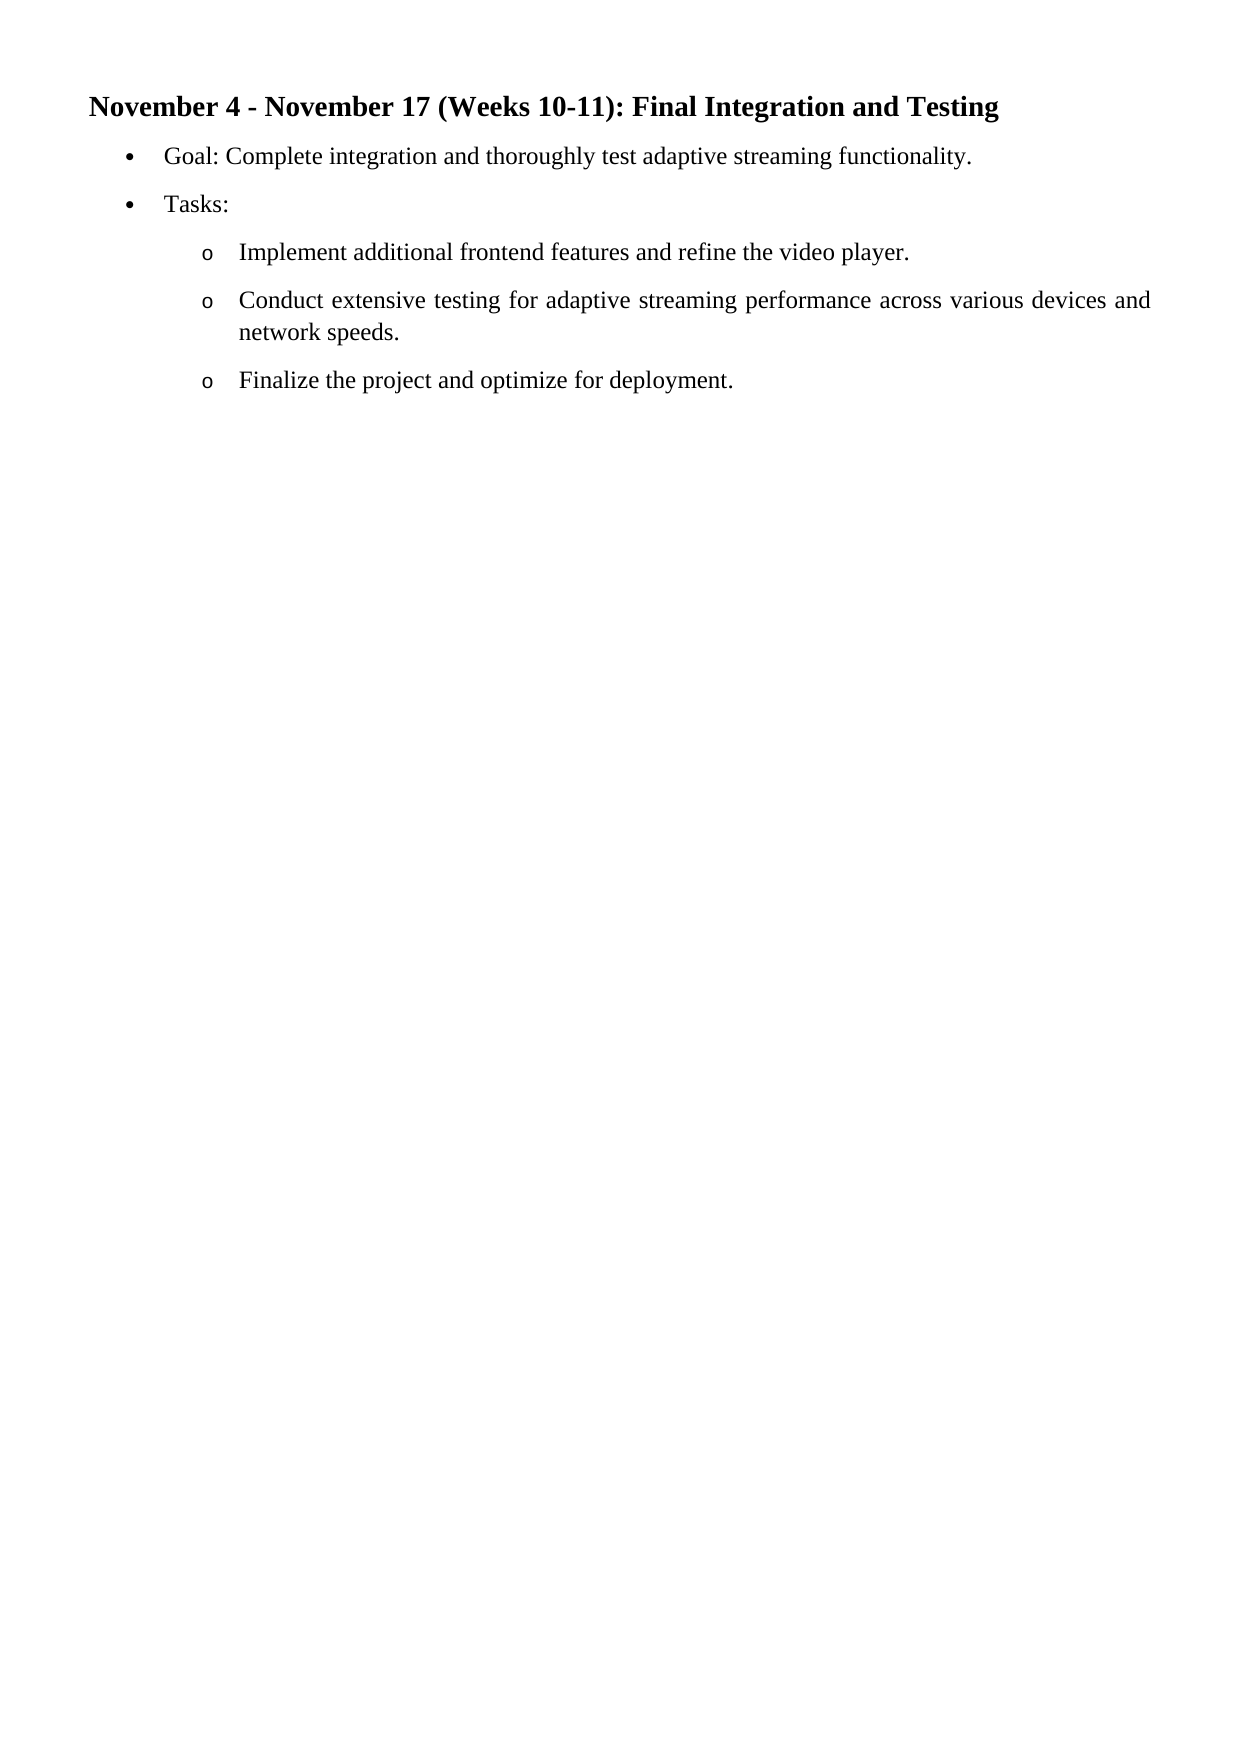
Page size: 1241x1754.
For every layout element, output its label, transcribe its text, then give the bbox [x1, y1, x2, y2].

list Goal: Complete integration and thoroughly test adaptive streaming functionality. [126, 141, 1152, 170]
text November 4 - November 17 (Weeks 10-11): Final Integration and Testing [89, 89, 1152, 122]
list Conduct extensive testing for adaptive streaming performance across various devices and network speeds. [201, 285, 1152, 346]
list Finalize the project and optimize for deployment. [201, 365, 1152, 394]
list Implement additional frontend features and refine the video player. [201, 237, 1152, 266]
list Tasks: [126, 189, 1152, 218]
